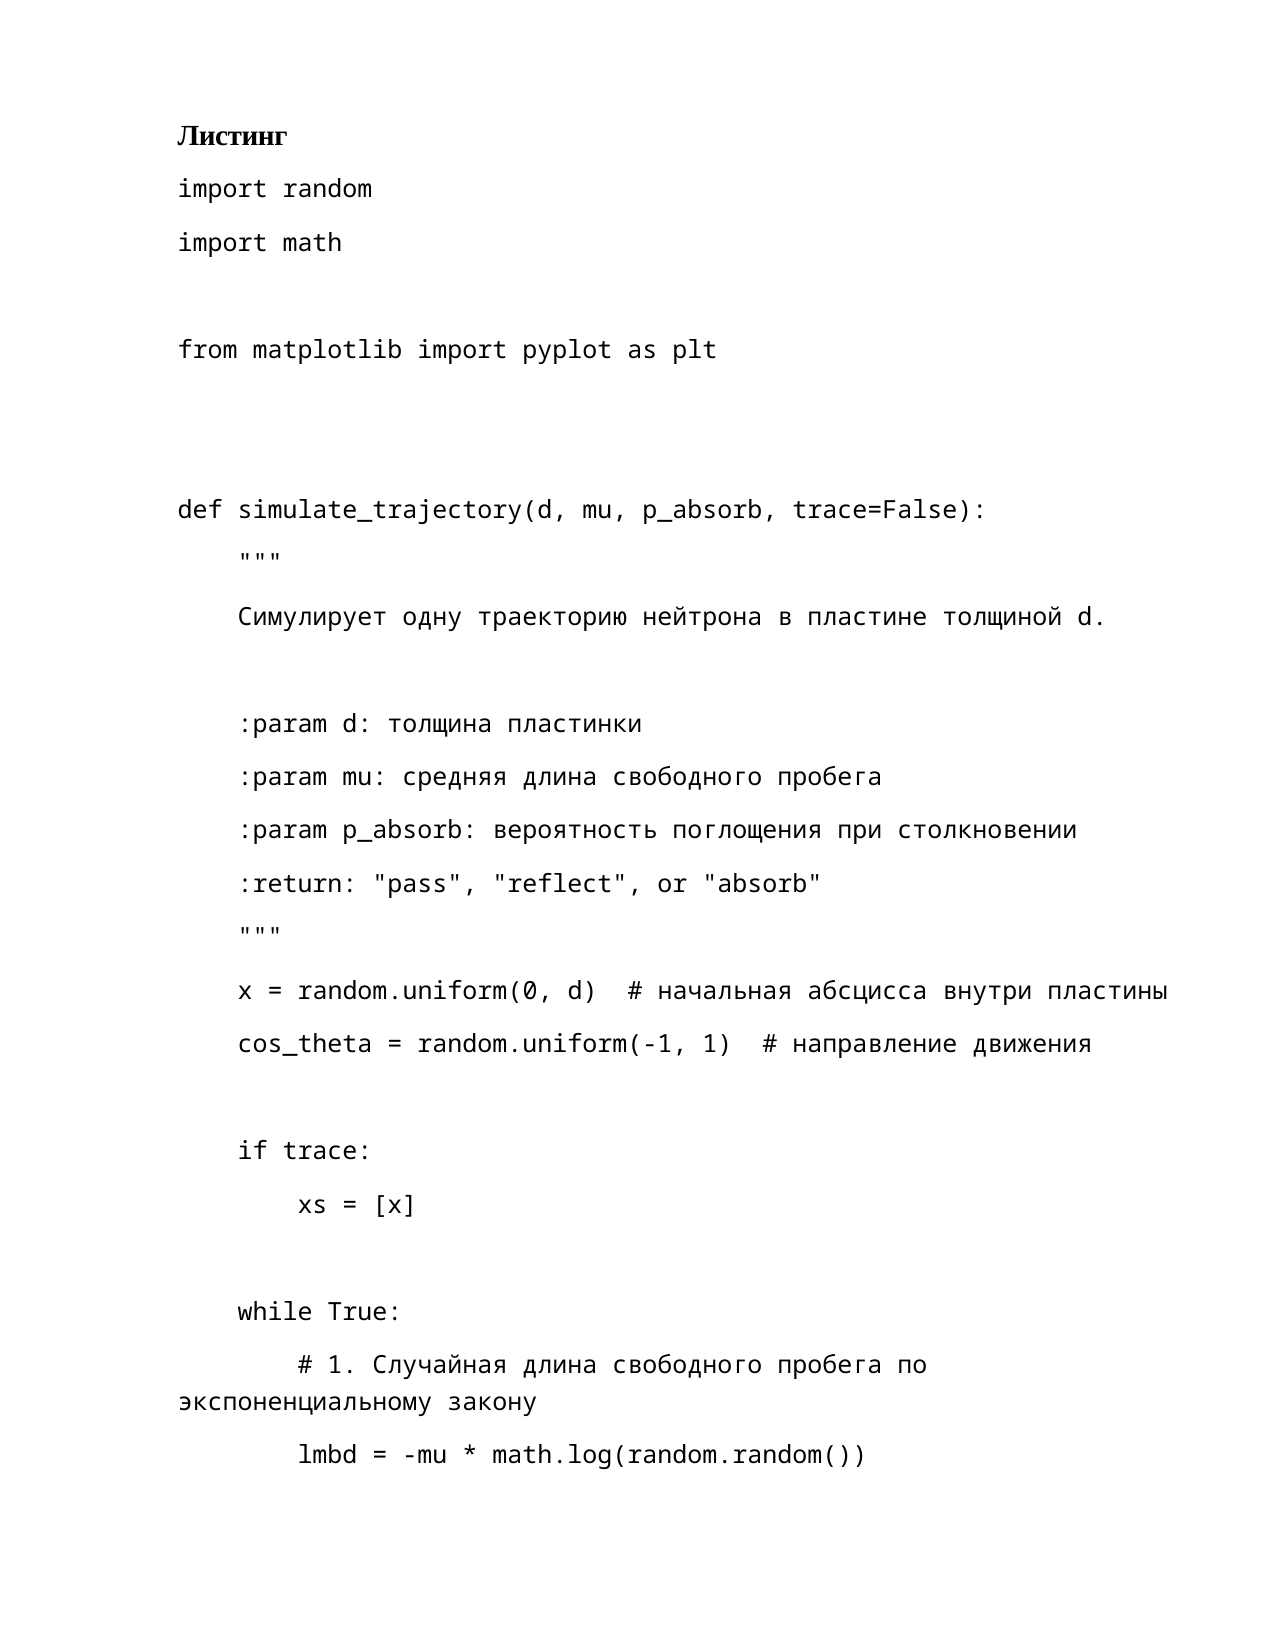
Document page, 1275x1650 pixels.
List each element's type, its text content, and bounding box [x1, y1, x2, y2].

text Листинг [177, 118, 1186, 152]
text import random [177, 171, 1186, 205]
text lmbd = -mu * math.log(random.random()) [177, 1437, 1186, 1471]
text :return: "pass", "reflect", or "absorb" [177, 866, 1186, 900]
text if trace: [177, 1133, 1186, 1167]
text x = random.uniform(0, d) # начальная абсцисса внутри пластины [177, 972, 1186, 1007]
text import math [177, 224, 1186, 258]
text :param d: толщина пластинки [177, 705, 1186, 739]
text while True: [177, 1293, 1186, 1327]
text :param p_absorb: вероятность поглощения при столкновении [177, 812, 1186, 846]
text """ [177, 545, 1186, 579]
text def simulate_trajectory(d, mu, p_absorb, trace=False): [177, 492, 1186, 526]
text xs = [x] [177, 1186, 1186, 1220]
text cos_theta = random.uniform(-1, 1) # направление движения [177, 1026, 1186, 1060]
text from matplotlib import pyplot as plt [177, 331, 1186, 365]
text # 1. Случайная длина свободного пробега по экспоненциальному закону [177, 1347, 1186, 1417]
text """ [177, 919, 1186, 953]
text :param mu: средняя длина свободного пробега [177, 759, 1186, 793]
text Симулирует одну траекторию нейтрона в пластине толщиной d. [177, 598, 1186, 632]
